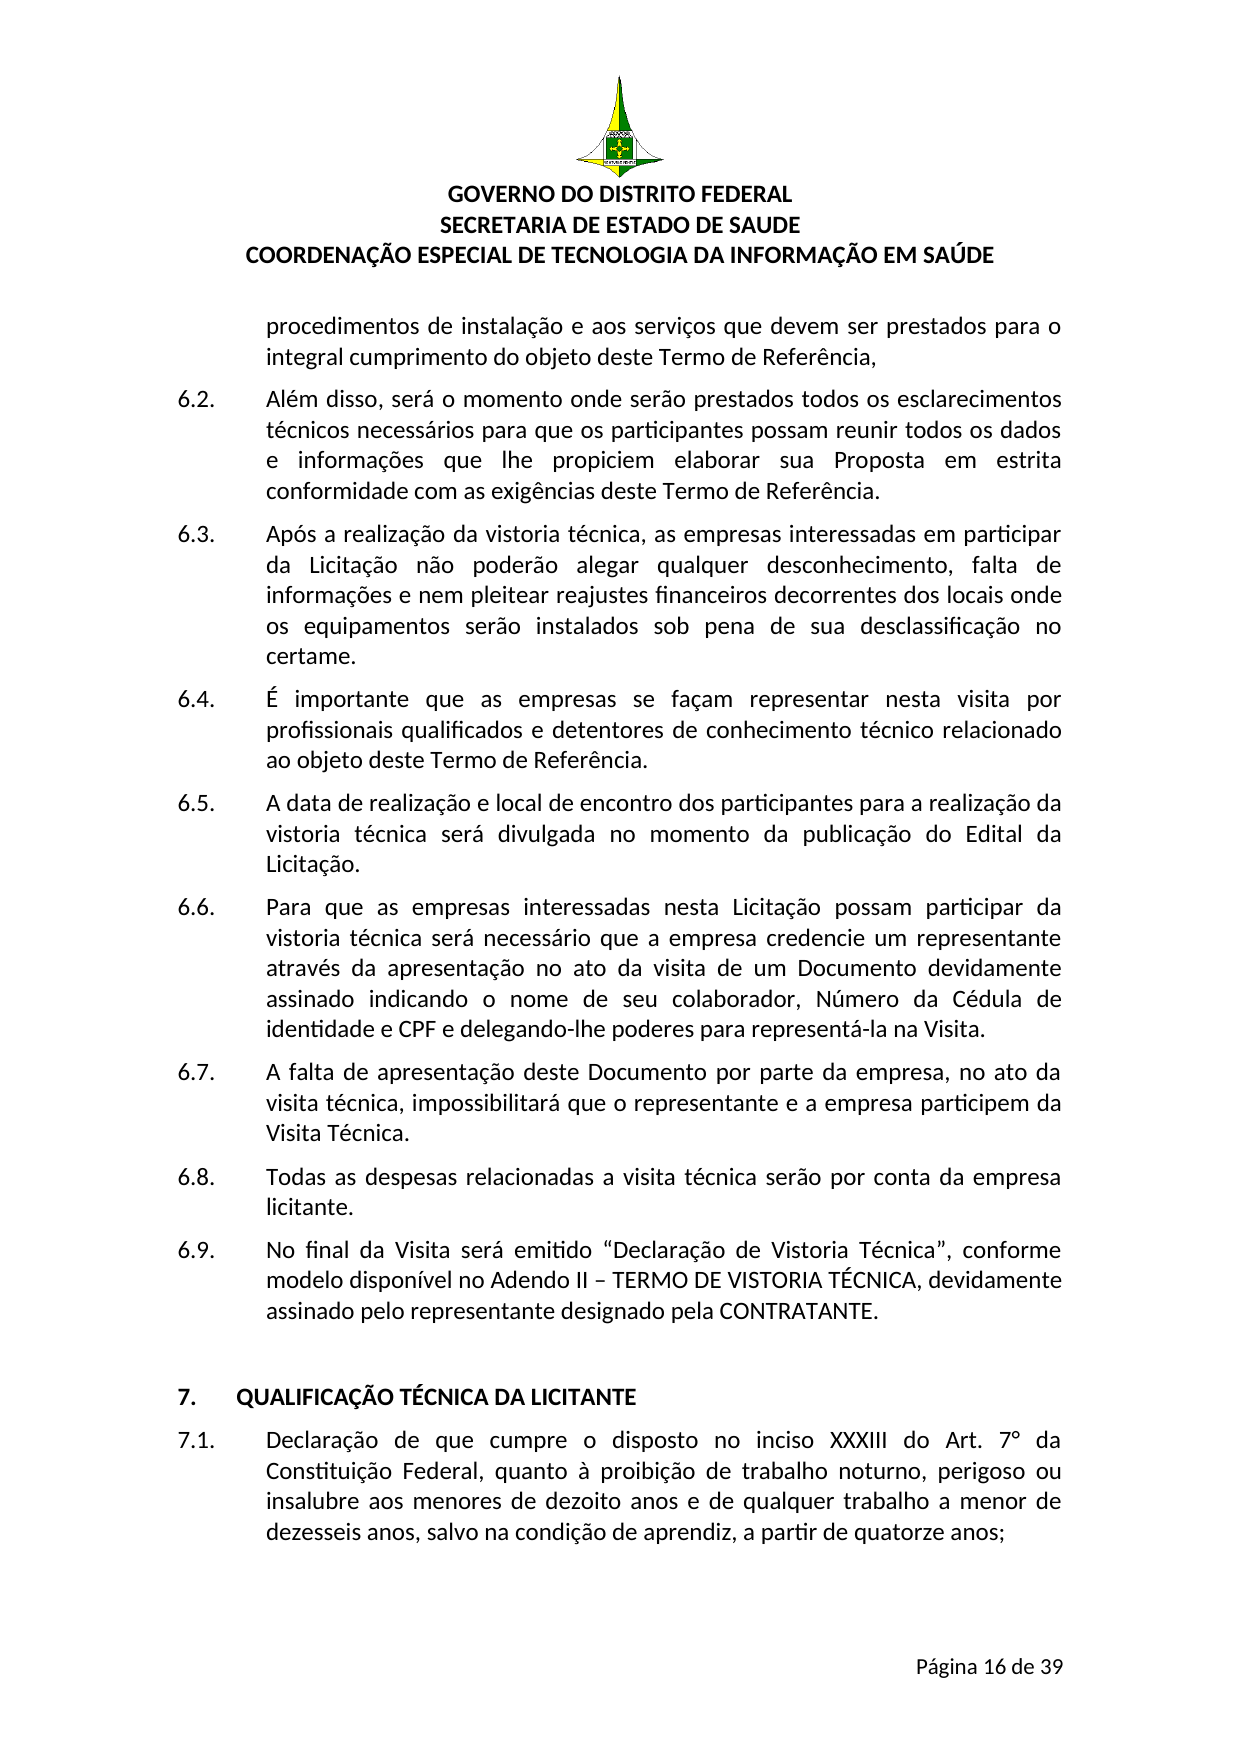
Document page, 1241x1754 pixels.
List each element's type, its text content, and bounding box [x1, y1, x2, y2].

list Além disso, será o momento onde serão prestados todos os esclarecimentos técnicos necessários para que os participantes possam reunir todos os dados e informações que lhe propiciem elaborar sua Proposta em estrita conformidade com as exigências deste Termo de Referência. [177, 384, 1063, 506]
list A data de realização e local de encontro dos participantes para a realização da vistoria técnica será divulgada no momento da publicação do Edital da Licitação. [177, 787, 1063, 879]
list No final da Visita será emitido “Declaração de Vistoria Técnica”, conforme modelo disponível no Adendo II – TERMO DE VISTORIA TÉCNICA, devidamente assinado pelo representante designado pela CONTRATANTE. [177, 1234, 1063, 1326]
list Todas as despesas relacionadas a visita técnica serão por conta da empresa licitante. [177, 1161, 1063, 1222]
list Declaração de que cumpre o disposto no inciso XXXIII do Art. 7° da Constituição Federal, quanto à proibição de trabalho noturno, perigoso ou insalubre aos menores de dezoito anos e de qualquer trabalho a menor de dezesseis anos, salvo na condição de aprendiz, a partir de quatorze anos; [177, 1424, 1063, 1546]
list Após a realização da vistoria técnica, as empresas interessadas em participar da Licitação não poderão alegar qualquer desconhecimento, falta de informações e nem pleitear reajustes financeiros decorrentes dos locais onde os equipamentos serão instalados sob pena de sua desclassificação no certame. [177, 518, 1063, 671]
list É importante que as empresas se façam representar nesta visita por profissionais qualificados e detentores de conhecimento técnico relacionado ao objeto deste Termo de Referência. [177, 683, 1063, 775]
list A falta de apresentação deste Documento por parte da empresa, no ato da visita técnica, impossibilitará que o representante e a empresa participem da Visita Técnica. [177, 1057, 1063, 1148]
list Para que as empresas interessadas nesta Licitação possam participar da vistoria técnica será necessário que a empresa credencie um representante através da apresentação no ato da visita de um Documento devidamente assinado indicando o nome de seu colaborador, Número da Cédula de identidade e CPF e delegando-lhe poderes para representá-la na Visita. [177, 891, 1063, 1044]
picture [574, 73, 666, 179]
list QUALIFICAÇÃO TÉCNICA DA LICITANTE [177, 1381, 1063, 1412]
